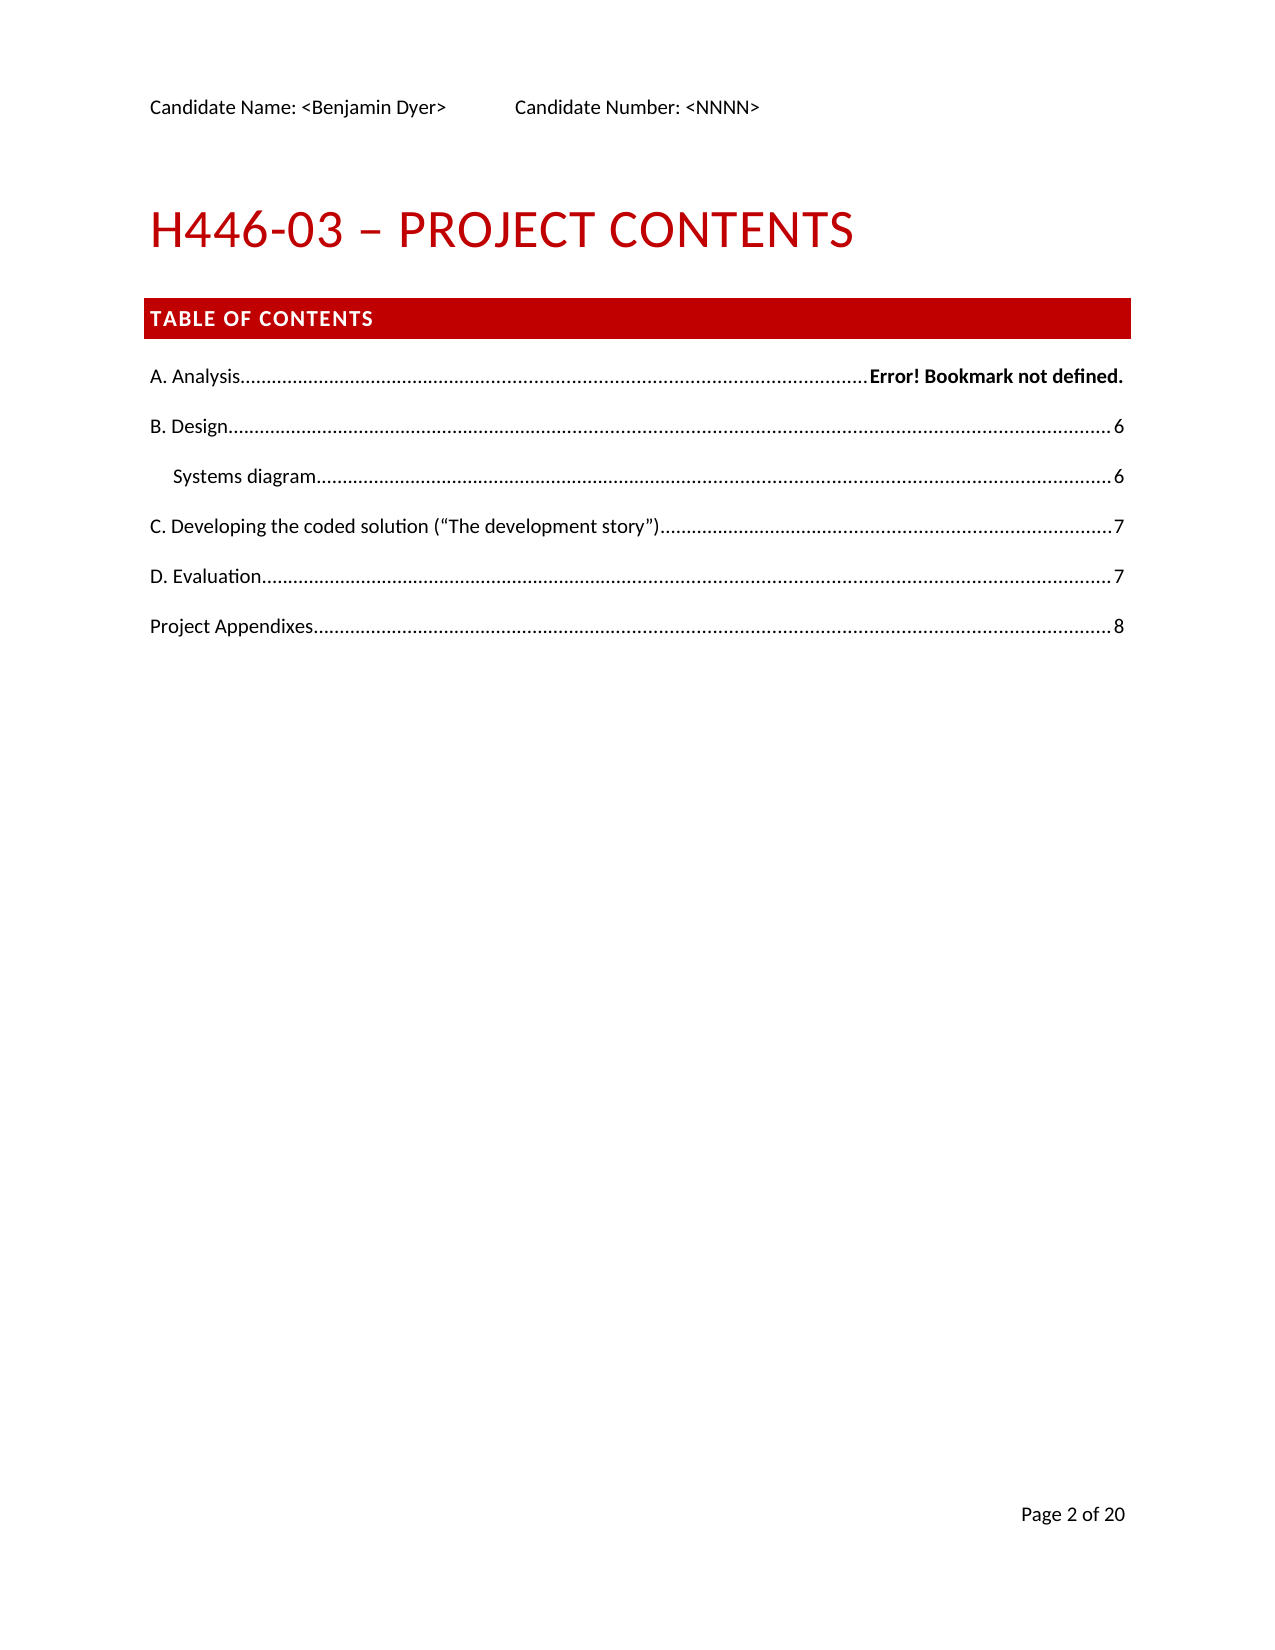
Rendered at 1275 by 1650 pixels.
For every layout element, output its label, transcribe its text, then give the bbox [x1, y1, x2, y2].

title H446-03 – Project CONTENTS [150, 195, 1125, 261]
